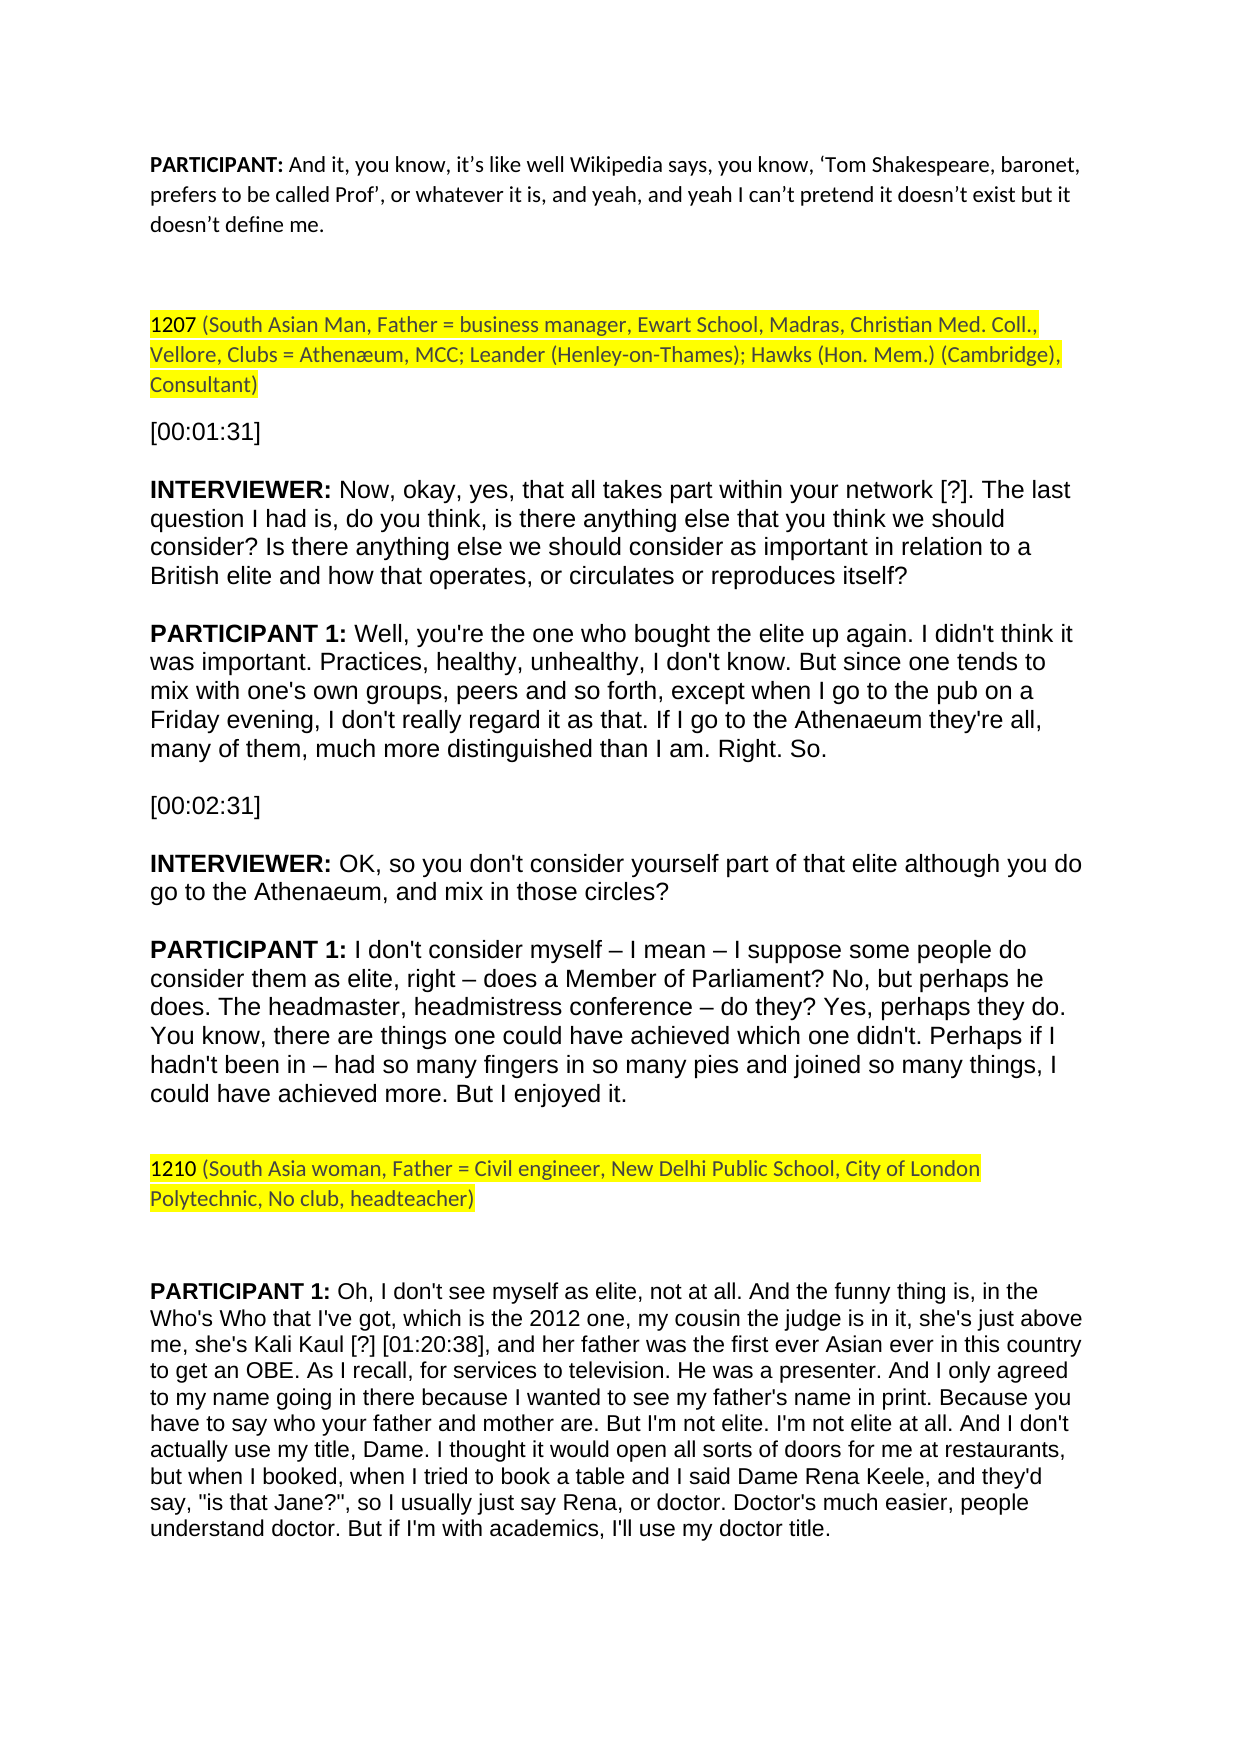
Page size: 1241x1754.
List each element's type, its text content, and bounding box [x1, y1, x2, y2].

text PARTICIPANT 1: Oh, I don't see myself as elite, not at all. And the funny thing is, in the Who's Who that I've got, which is the 2012 one, my cousin the judge is in it, she's just above me, she's Kali Kaul [?] [01:20:38], and her father was the first ever Asian ever in this country to get an OBE. As I recall, for services to television. He was a presenter. And I only agreed to my name going in there because I wanted to see my father's name in print. Because you have to say who your father and mother are. But I'm not elite. I'm not elite at all. And I don't actually use my title, Dame. I thought it would open all sorts of doors for me at restaurants, but when I booked, when I tried to book a table and I said Dame Rena Keele, and they'd say, "is that Jane?", so I usually just say Rena, or doctor. Doctor's much easier, people understand doctor. But if I'm with academics, I'll use my doctor title. [150, 1278, 1090, 1542]
text PARTICIPANT: And it, you know, it’s like well Wikipedia says, you know, ‘Tom Shakespeare, baronet, prefers to be called Prof’, or whatever it is, and yeah, and yeah I can’t pretend it doesn’t exist but it doesn’t define me. [150, 150, 1090, 238]
text INTERVIEWER: Now, okay, yes, that all takes part within your network [?]. The last question I had is, do you think, is there anything else that you think we should consider? Is there anything else we should consider as important in relation to a British elite and how that operates, or circulates or reproduces itself? [150, 475, 1090, 590]
text [00:02:31] [150, 791, 1090, 820]
text PARTICIPANT 1: Well, you're the one who bought the elite up again. I didn't think it was important. Practices, healthy, unhealthy, I don't know. But since one tends to mix with one's own groups, peers and so forth, except when I go to the pub on a Friday evening, I don't really regard it as that. If I go to the Athenaeum they're all, many of them, much more distinguished than I am. Right. So. [150, 618, 1090, 762]
text 1207 (South Asian Man, Father = business manager, Ewart School, Madras, Christian Med. Coll., Vellore, Clubs = Athenæum, MCC; Leander (Henley-on-Thames); Hawks (Hon. Mem.) (Cambridge), Consultant) [150, 310, 1090, 398]
text [00:01:31] [150, 417, 1090, 446]
text 1210 (South Asia woman, Father = Civil engineer, New Delhi Public School, City of London Polytechnic, No club, headteacher) [150, 1154, 1090, 1212]
text INTERVIEWER: OK, so you don't consider yourself part of that elite although you do go to the Athenaeum, and mix in those circles? [150, 848, 1090, 906]
text PARTICIPANT 1: I don't consider myself – I mean – I suppose some people do consider them as elite, right – does a Member of Parliament? No, but perhaps he does. The headmaster, headmistress conference – do they? Yes, perhaps they do. You know, there are things one could have achieved which one didn't. Perhaps if I hadn't been in – had so many fingers in so many pies and joined so many things, I could have achieved more. But I enjoyed it. [150, 935, 1090, 1107]
